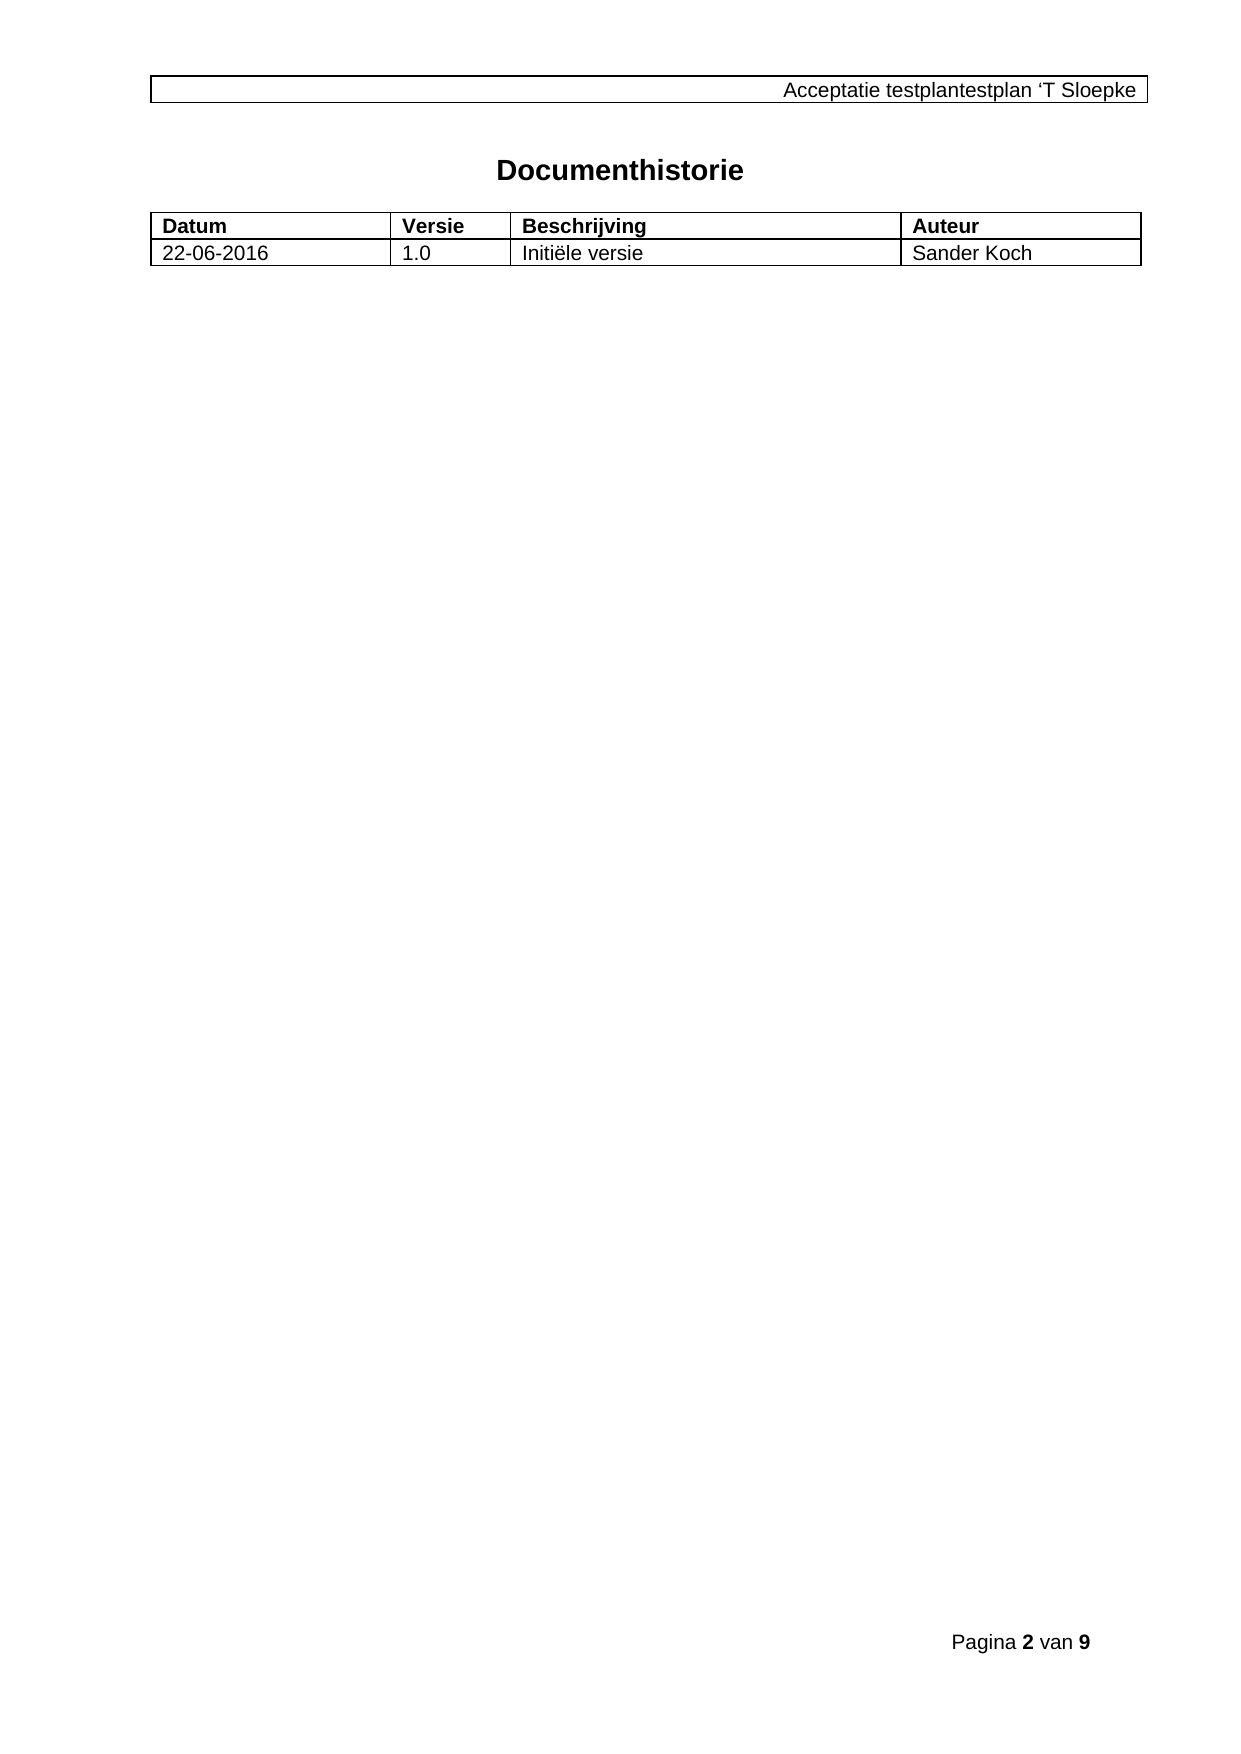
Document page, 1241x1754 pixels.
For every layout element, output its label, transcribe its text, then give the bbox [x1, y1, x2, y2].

table_header Datum [152, 213, 390, 238]
table_header Auteur [902, 213, 1140, 238]
table_cell Sander Koch [902, 240, 1140, 265]
title Documenthistorie [150, 153, 1090, 187]
table_header Beschrijving [511, 213, 900, 238]
table_header Versie [391, 213, 510, 238]
table_cell Initiële versie [511, 240, 900, 265]
table_cell 1.0 [391, 240, 510, 265]
table_cell 22-06-2016 [152, 240, 390, 265]
